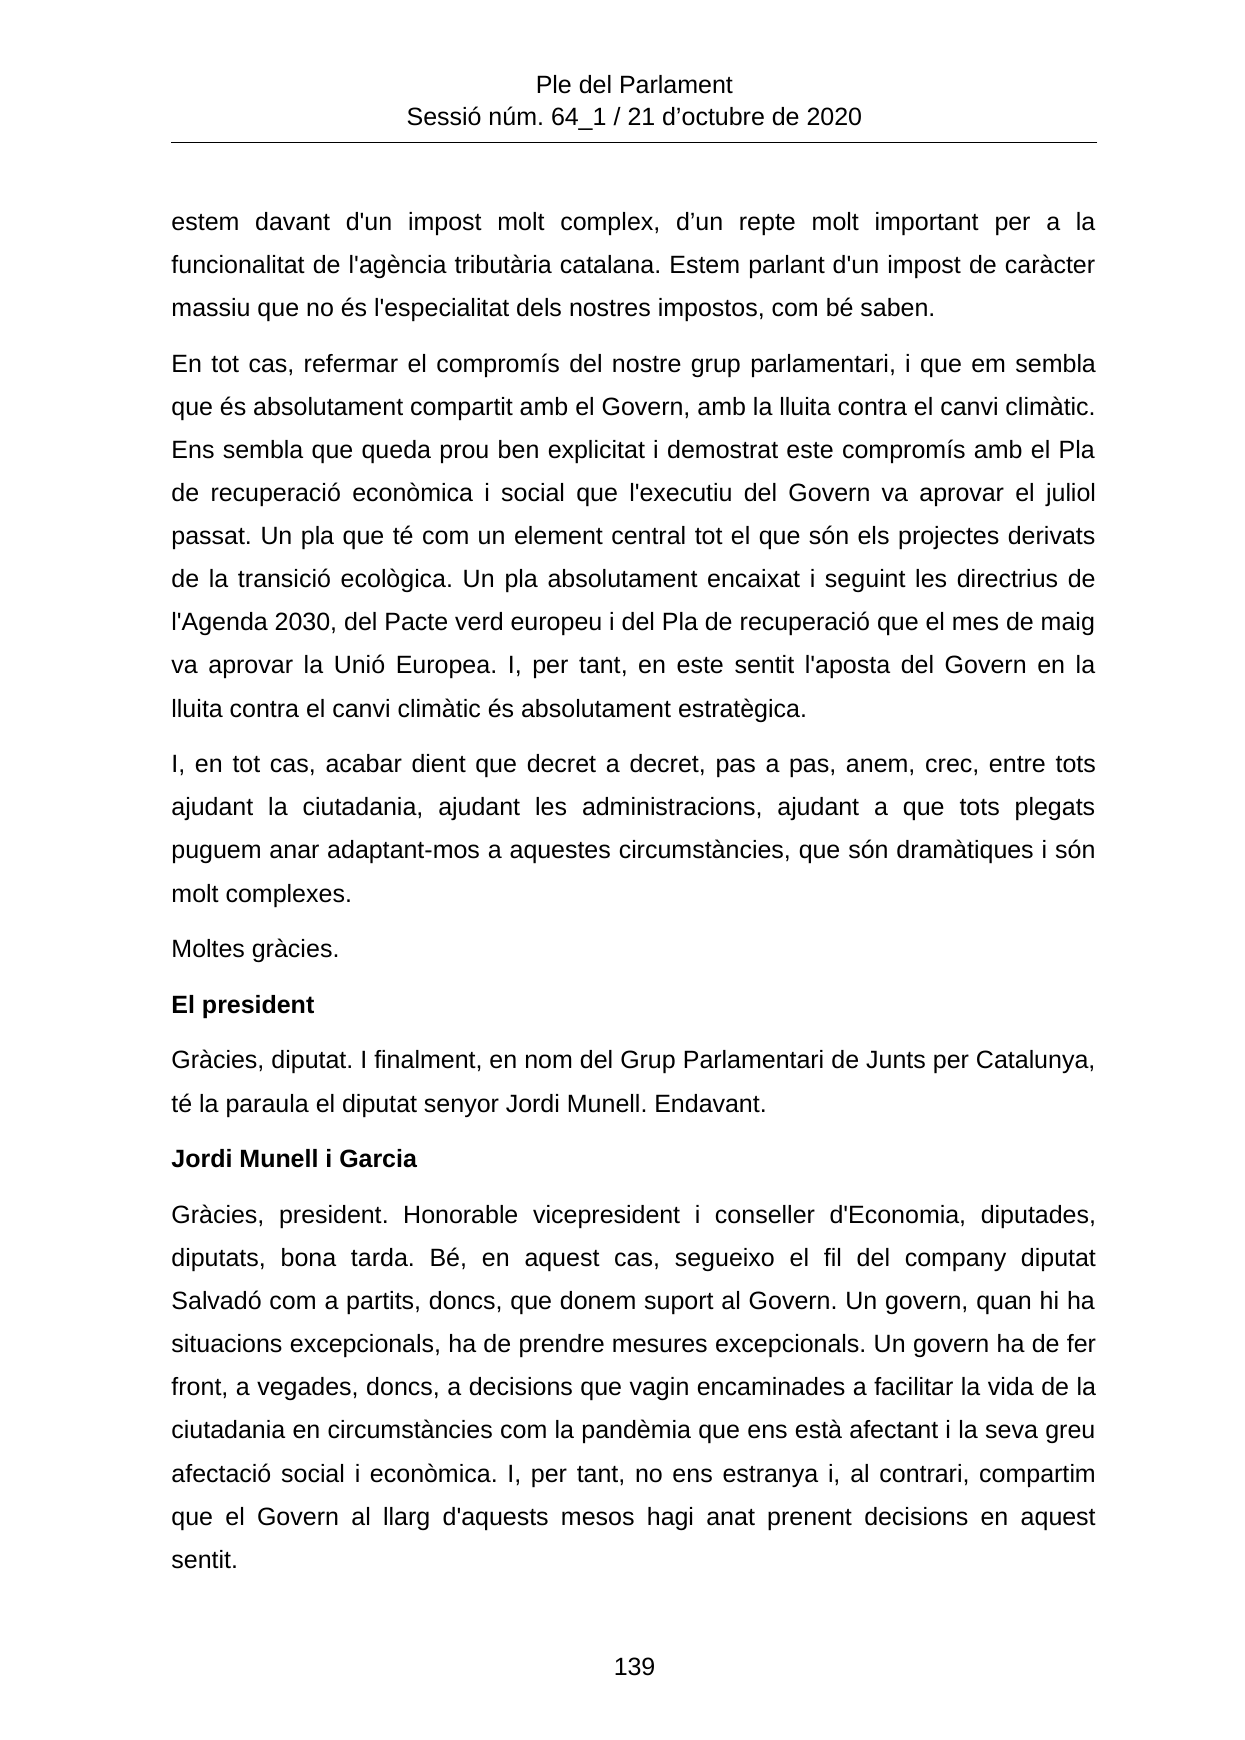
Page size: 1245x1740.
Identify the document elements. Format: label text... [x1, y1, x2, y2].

text El president [171, 990, 1097, 1019]
text Gràcies, president. Honorable vicepresident i conseller d'Economia, diputades, diputats, bona tarda. Bé, en aquest cas, segueixo el fil del company diputat Salvadó com a partits, doncs, que donem suport al Govern. Un govern, quan hi ha situacions excepcionals, ha de prendre mesures excepcionals. Un govern ha de fer front, a vegades, doncs, a decisions que vagin encaminades a facilitar la vida de la ciutadania en circumstàncies com la pandèmia que ens està afectant i la seva greu afectació social i econòmica. I, per tant, no ens estranya i, al contrari, compartim que el Govern al llarg d'aquests mesos hagi anat prenent decisions en aquest sentit. [171, 1200, 1097, 1574]
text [171, 207, 1097, 322]
text En tot cas, refermar el compromís del nostre grup parlamentari, i que em sembla que és absolutament compartit amb el Govern, amb la lluita contra el canvi climàtic. Ens sembla que queda prou ben explicitat i demostrat este compromís amb el Pla de recuperació econòmica i social que l'executiu del Govern va aprovar el juliol passat. Un pla que té com un element central tot el que són els projectes derivats de la transició ecològica. Un pla absolutament encaixat i seguint les directrius de l'Agenda 2030, del Pacte verd europeu i del Pla de recuperació que el mes de maig va aprovar la Unió Europea. I, per tant, en este sentit l'aposta del Govern en la lluita contra el canvi climàtic és absolutament estratègica. [171, 349, 1097, 722]
text Jordi Munell i Garcia [171, 1144, 1097, 1173]
text Gràcies, diputat. I finalment, en nom del Grup Parlamentari de Junts per Catalunya, té la paraula el diputat senyor Jordi Munell. Endavant. [171, 1046, 1097, 1117]
text I, en tot cas, acabar dient que decret a decret, pas a pas, anem, crec, entre tots ajudant la ciutadania, ajudant les administracions, ajudant a que tots plegats puguem anar adaptant-mos a aquestes circumstàncies, que són dramàtiques i són molt complexes. [171, 749, 1097, 907]
text Moltes gràcies. [171, 934, 1097, 963]
